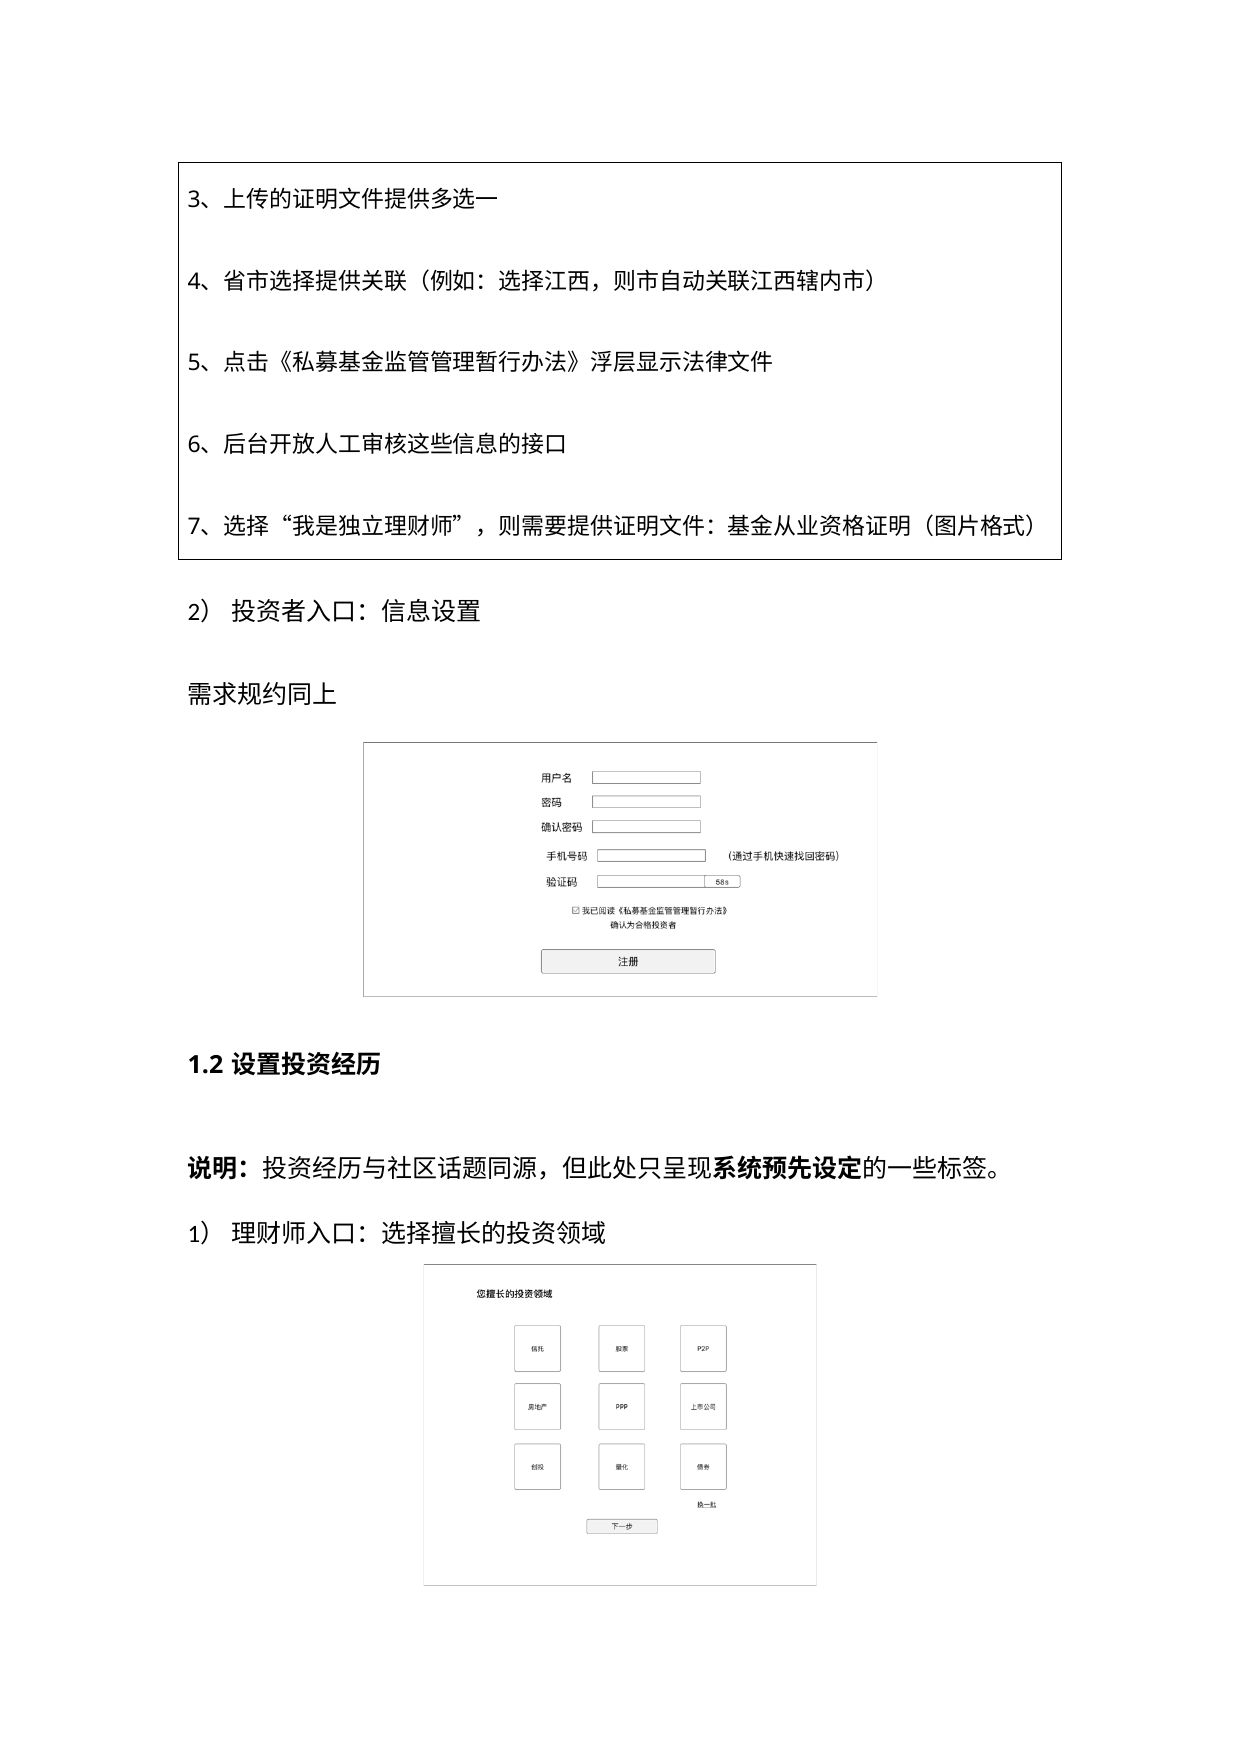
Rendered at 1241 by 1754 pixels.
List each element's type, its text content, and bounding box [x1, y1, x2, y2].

text 需求规约同上 [187, 660, 1053, 725]
picture [363, 742, 878, 997]
picture [423, 1264, 817, 1586]
text 6、后台开放人工审核这些信息的接口 [179, 407, 1061, 475]
list 理财师入口：选择擅长的投资领域 [187, 1199, 1053, 1264]
text 5、点击《私募基金监管管理暂行办法》浮层显示法律文件 [179, 325, 1061, 393]
text 说明：投资经历与社区话题同源，但此处只呈现系统预先设定的一些标签。 [187, 1134, 1053, 1199]
list 投资者入口：信息设置 [187, 577, 1053, 642]
text 4、省市选择提供关联（例如：选择江西，则市自动关联江西辖内市） [179, 244, 1061, 312]
text 7、选择“我是独立理财师”，则需要提供证明文件：基金从业资格证明（图片格式） [179, 489, 1061, 559]
subtitle 设置投资经历 [187, 1031, 1053, 1096]
text 3、上传的证明文件提供多选一 [179, 163, 1061, 230]
